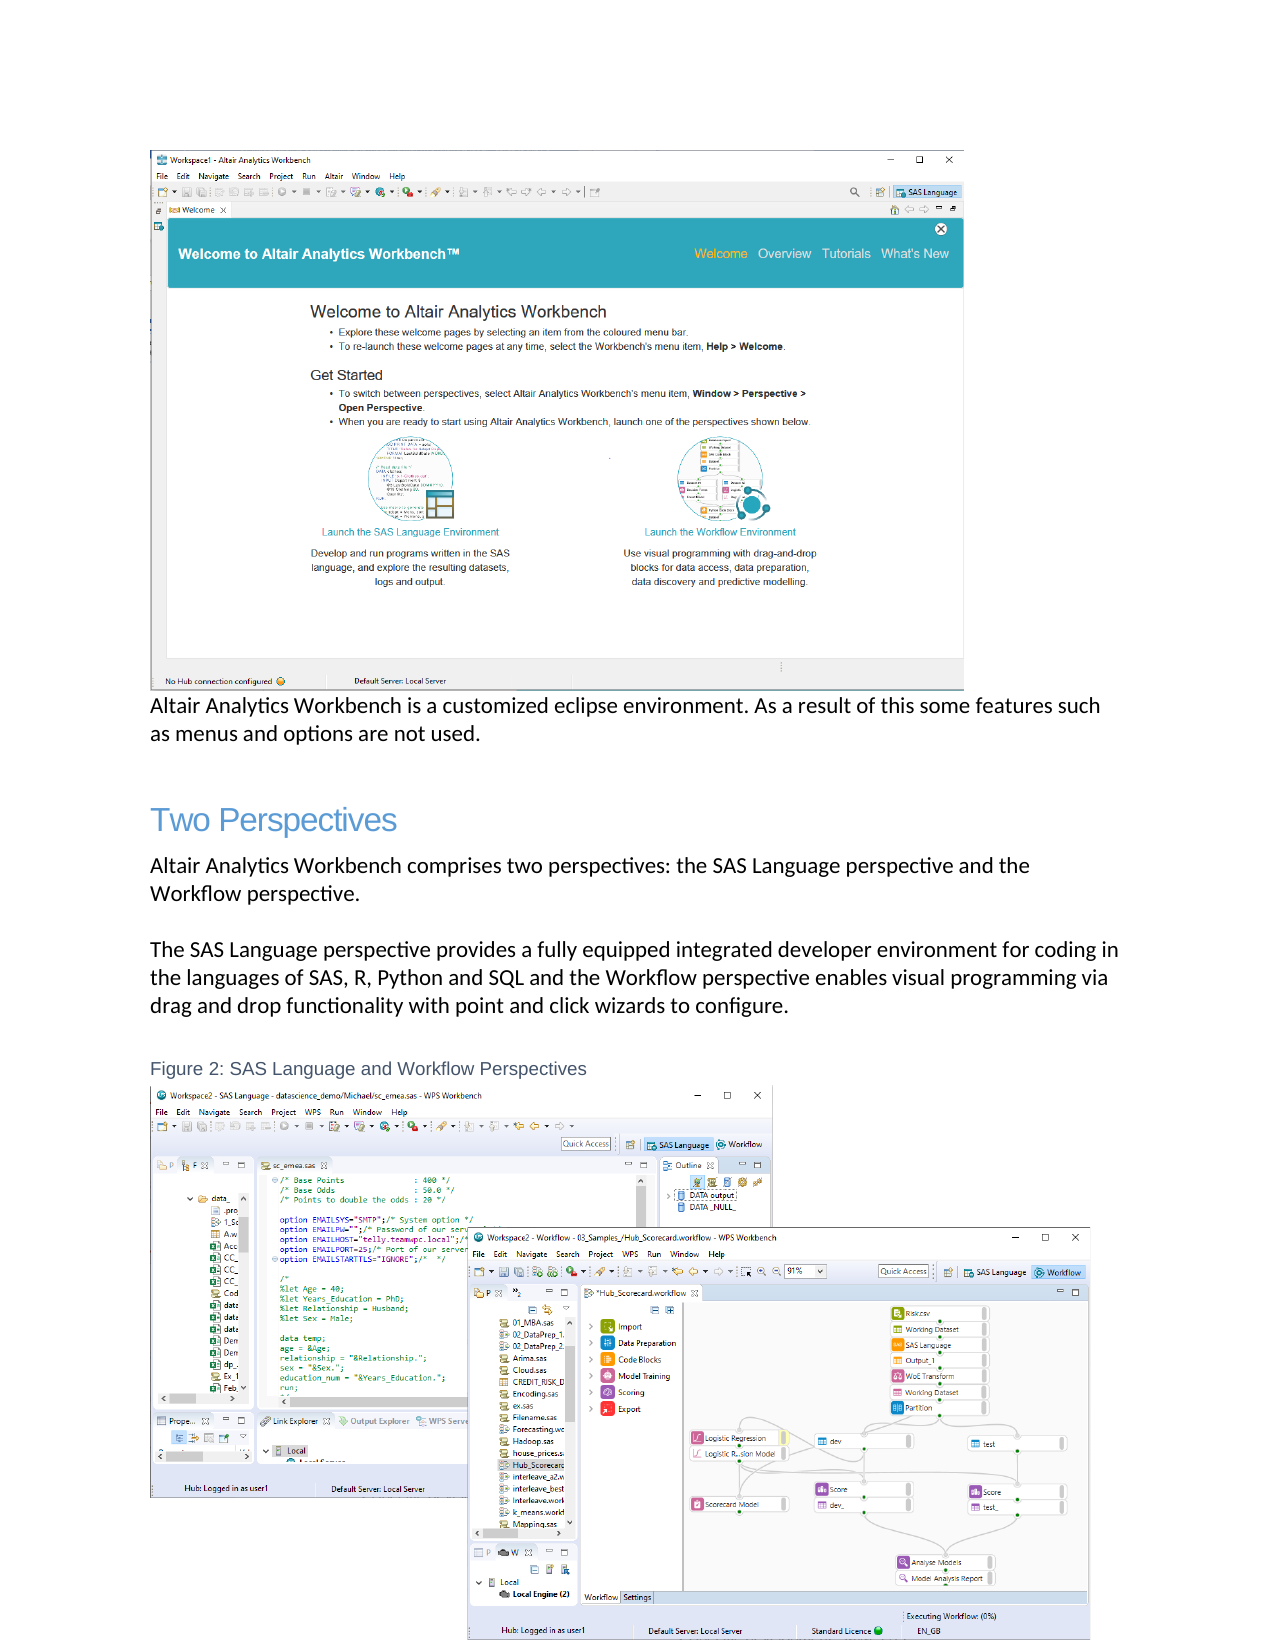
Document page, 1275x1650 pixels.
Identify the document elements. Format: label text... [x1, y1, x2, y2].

picture [150, 150, 964, 691]
text Altair Analytics Workbench comprises two perspectives: the SAS Language perspective and the Workflow perspective. [150, 851, 1125, 907]
text The SAS Language perspective provides a fully equipped integrated developer environment for coding in the languages of SAS, R, Python and SQL and the Workflow perspective enables visual programming via drag and drop functionality with point and click wizards to configure. [150, 935, 1125, 1019]
subtitle Two Perspectives [150, 800, 1125, 838]
text Altair Analytics Workbench is a customized eclipse environment. As a result of this some features such as menus and options are not used. [150, 691, 1125, 747]
picture [150, 1087, 1091, 1640]
